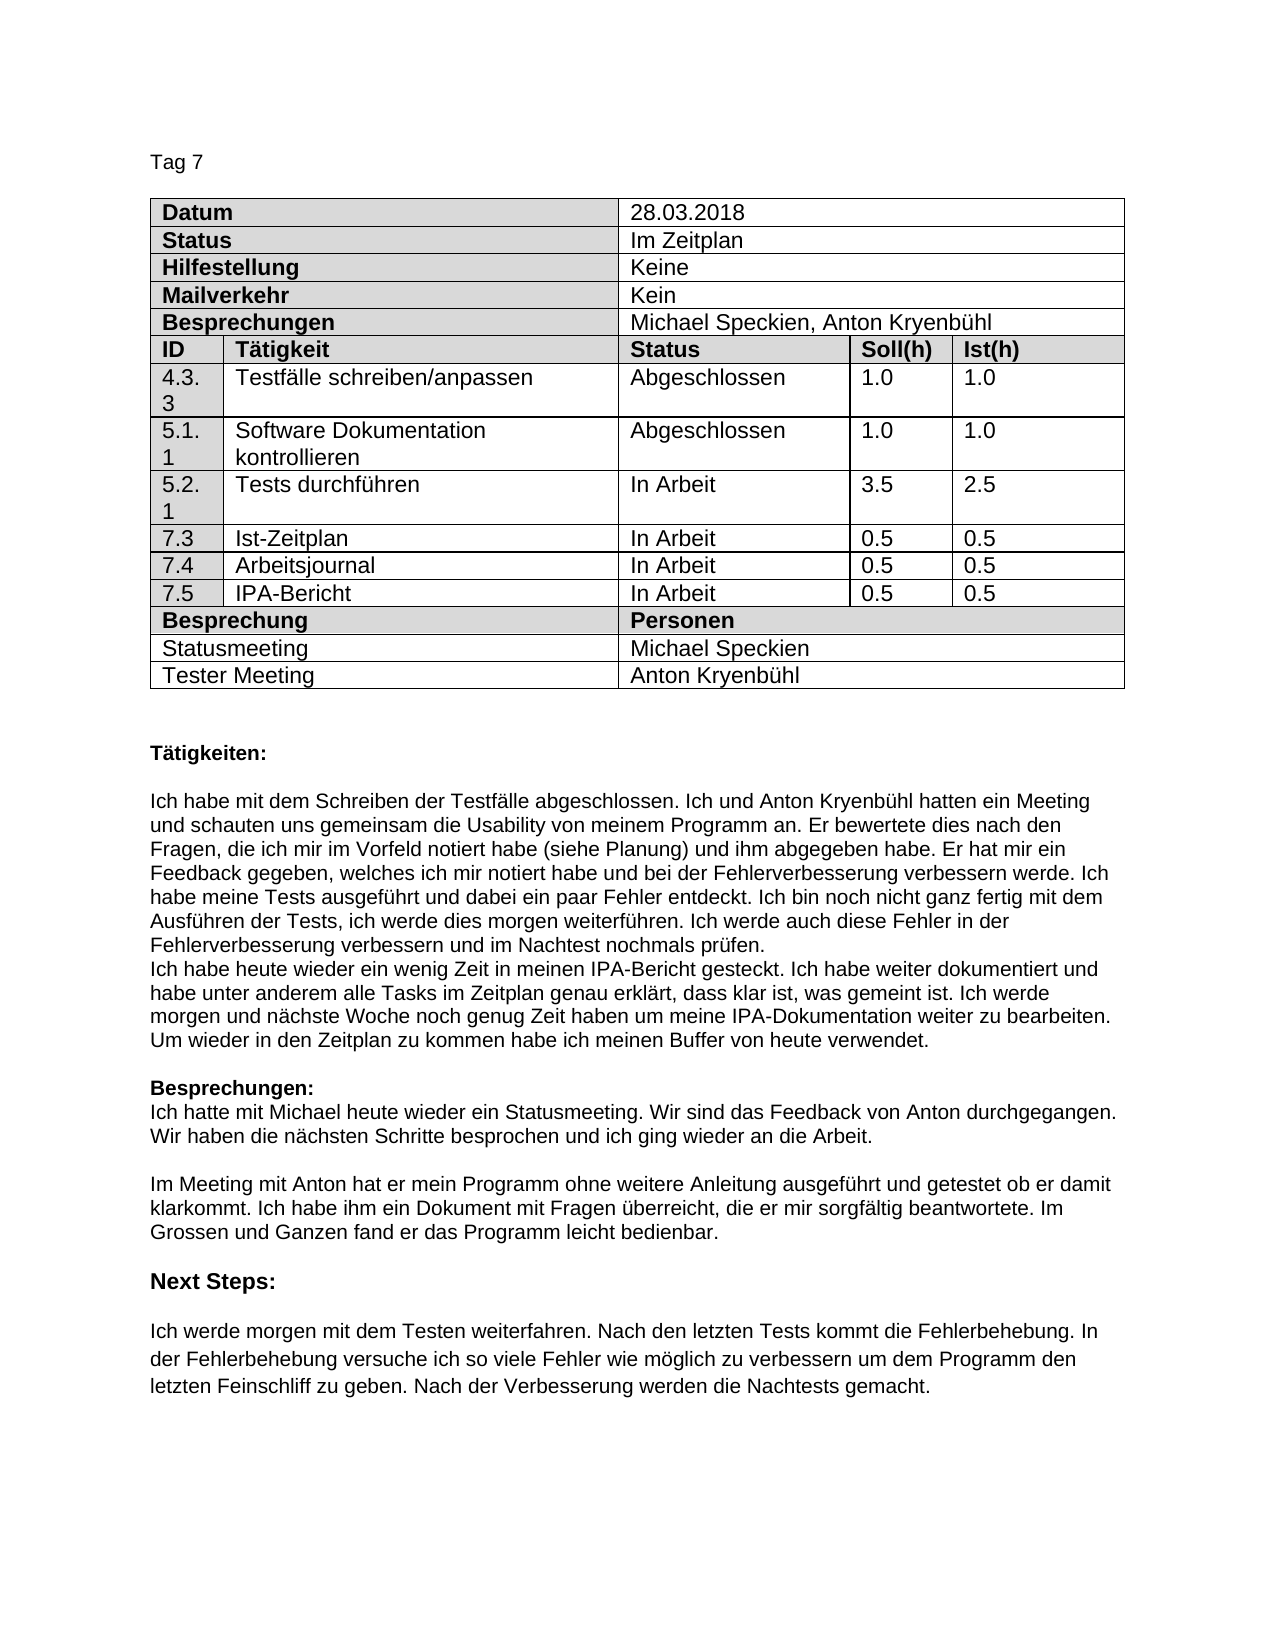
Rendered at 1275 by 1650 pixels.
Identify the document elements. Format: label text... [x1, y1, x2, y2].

text Besprechungen: [150, 1076, 1125, 1100]
table_cell Soll(h) [851, 336, 952, 363]
table_cell Personen [619, 607, 1124, 633]
table_cell Besprechungen [151, 309, 618, 335]
text Tätigkeiten: [150, 740, 1125, 764]
table_cell Testfälle schreiben/anpassen [224, 364, 618, 416]
table_cell In Arbeit [619, 580, 849, 606]
table_cell 1.0 [851, 364, 952, 416]
table_cell 4.3.3 [151, 364, 223, 416]
table_cell Hilfestellung [151, 254, 618, 281]
table_cell Michael Speckien, Anton Kryenbühl [619, 309, 1124, 335]
table_cell 1.0 [953, 418, 1124, 470]
table_cell Ist(h) [953, 336, 1124, 363]
table_cell Besprechung [151, 607, 618, 633]
text Ich hatte mit Michael heute wieder ein Statusmeeting. Wir sind das Feedback von Anton durchgegangen. Wir haben die nächsten Schritte besprochen und ich ging wieder an die Arbeit. [150, 1100, 1125, 1148]
table_cell 1.0 [953, 364, 1124, 416]
table_cell 1.0 [851, 418, 952, 470]
table_cell Statusmeeting [151, 635, 618, 661]
table_cell In Arbeit [619, 553, 849, 579]
text Ich werde morgen mit dem Testen weiterfahren. Nach den letzten Tests kommt die Fehlerbehebung. In der Fehlerbehebung versuche ich so viele Fehler wie möglich zu verbessern um dem Programm den letzten Feinschliff zu geben. Nach der Verbesserung werden die Nachtests gemacht. [150, 1319, 1125, 1398]
table_cell 7.5 [151, 580, 223, 606]
table_cell ID [151, 336, 223, 363]
table_cell Tests durchführen [224, 471, 618, 524]
table_cell 7.3 [151, 525, 223, 551]
table_cell 7.4 [151, 553, 223, 579]
table_cell Michael Speckien [619, 635, 1124, 661]
table_cell In Arbeit [619, 471, 849, 524]
table_cell Im Zeitplan [619, 227, 1124, 253]
table_cell 5.2.1 [151, 471, 223, 524]
table_cell Ist-Zeitplan [224, 525, 618, 551]
table_cell 0.5 [851, 525, 952, 551]
table_cell 0.5 [851, 553, 952, 579]
table_cell Status [619, 336, 849, 363]
table_cell Keine [619, 254, 1124, 281]
table_header Datum [151, 199, 618, 226]
table_cell Anton Kryenbühl [619, 662, 1124, 688]
table_cell 0.5 [953, 525, 1124, 551]
table_cell 0.5 [953, 580, 1124, 606]
table_cell 0.5 [851, 580, 952, 606]
text Ich habe heute wieder ein wenig Zeit in meinen IPA-Bericht gesteckt. Ich habe weiter dokumentiert und habe unter anderem alle Tasks im Zeitplan genau erklärt, dass klar ist, was gemeint ist. Ich werde morgen und nächste Woche noch genug Zeit haben um meine IPA-Dokumentation weiter zu bearbeiten. Um wieder in den Zeitplan zu kommen habe ich meinen Buffer von heute verwendet. [150, 956, 1125, 1052]
table_cell Tätigkeit [224, 336, 618, 363]
text Tag 7 [150, 150, 1125, 174]
table_cell 3.5 [851, 471, 952, 524]
table_cell Arbeitsjournal [224, 553, 618, 579]
table_cell Abgeschlossen [619, 364, 849, 416]
table_cell In Arbeit [619, 525, 849, 551]
table_cell 2.5 [953, 471, 1124, 524]
table_cell Software Dokumentation kontrollieren [224, 418, 618, 470]
text Im Meeting mit Anton hat er mein Programm ohne weitere Anleitung ausgeführt und getestet ob er damit klarkommt. Ich habe ihm ein Dokument mit Fragen überreicht, die er mir sorgfältig beantwortete. Im Grossen und Ganzen fand er das Programm leicht bedienbar. [150, 1172, 1125, 1244]
table_cell Kein [619, 282, 1124, 308]
table_header 28.03.2018 [619, 199, 1124, 226]
table_cell Status [151, 227, 618, 253]
table_cell IPA-Bericht [224, 580, 618, 606]
table_cell 0.5 [953, 553, 1124, 579]
table_cell Abgeschlossen [619, 418, 849, 470]
table_cell Mailverkehr [151, 282, 618, 308]
table_cell 5.1.1 [151, 418, 223, 470]
table_cell Tester Meeting [151, 662, 618, 688]
text Ich habe mit dem Schreiben der Testfälle abgeschlossen. Ich und Anton Kryenbühl hatten ein Meeting und schauten uns gemeinsam die Usability von meinem Programm an. Er bewertete dies nach den Fragen, die ich mir im Vorfeld notiert habe (siehe Planung) und ihm abgegeben habe. Er hat mir ein Feedback gegeben, welches ich mir notiert habe und bei der Fehlerverbesserung verbessern werde. Ich habe meine Tests ausgeführt und dabei ein paar Fehler entdeckt. Ich bin noch nicht ganz fertig mit dem Ausführen der Tests, ich werde dies morgen weiterführen. Ich werde auch diese Fehler in der Fehlerverbesserung verbessern und im Nachtest nochmals prüfen. [150, 789, 1125, 956]
text Next Steps: [150, 1268, 1125, 1294]
